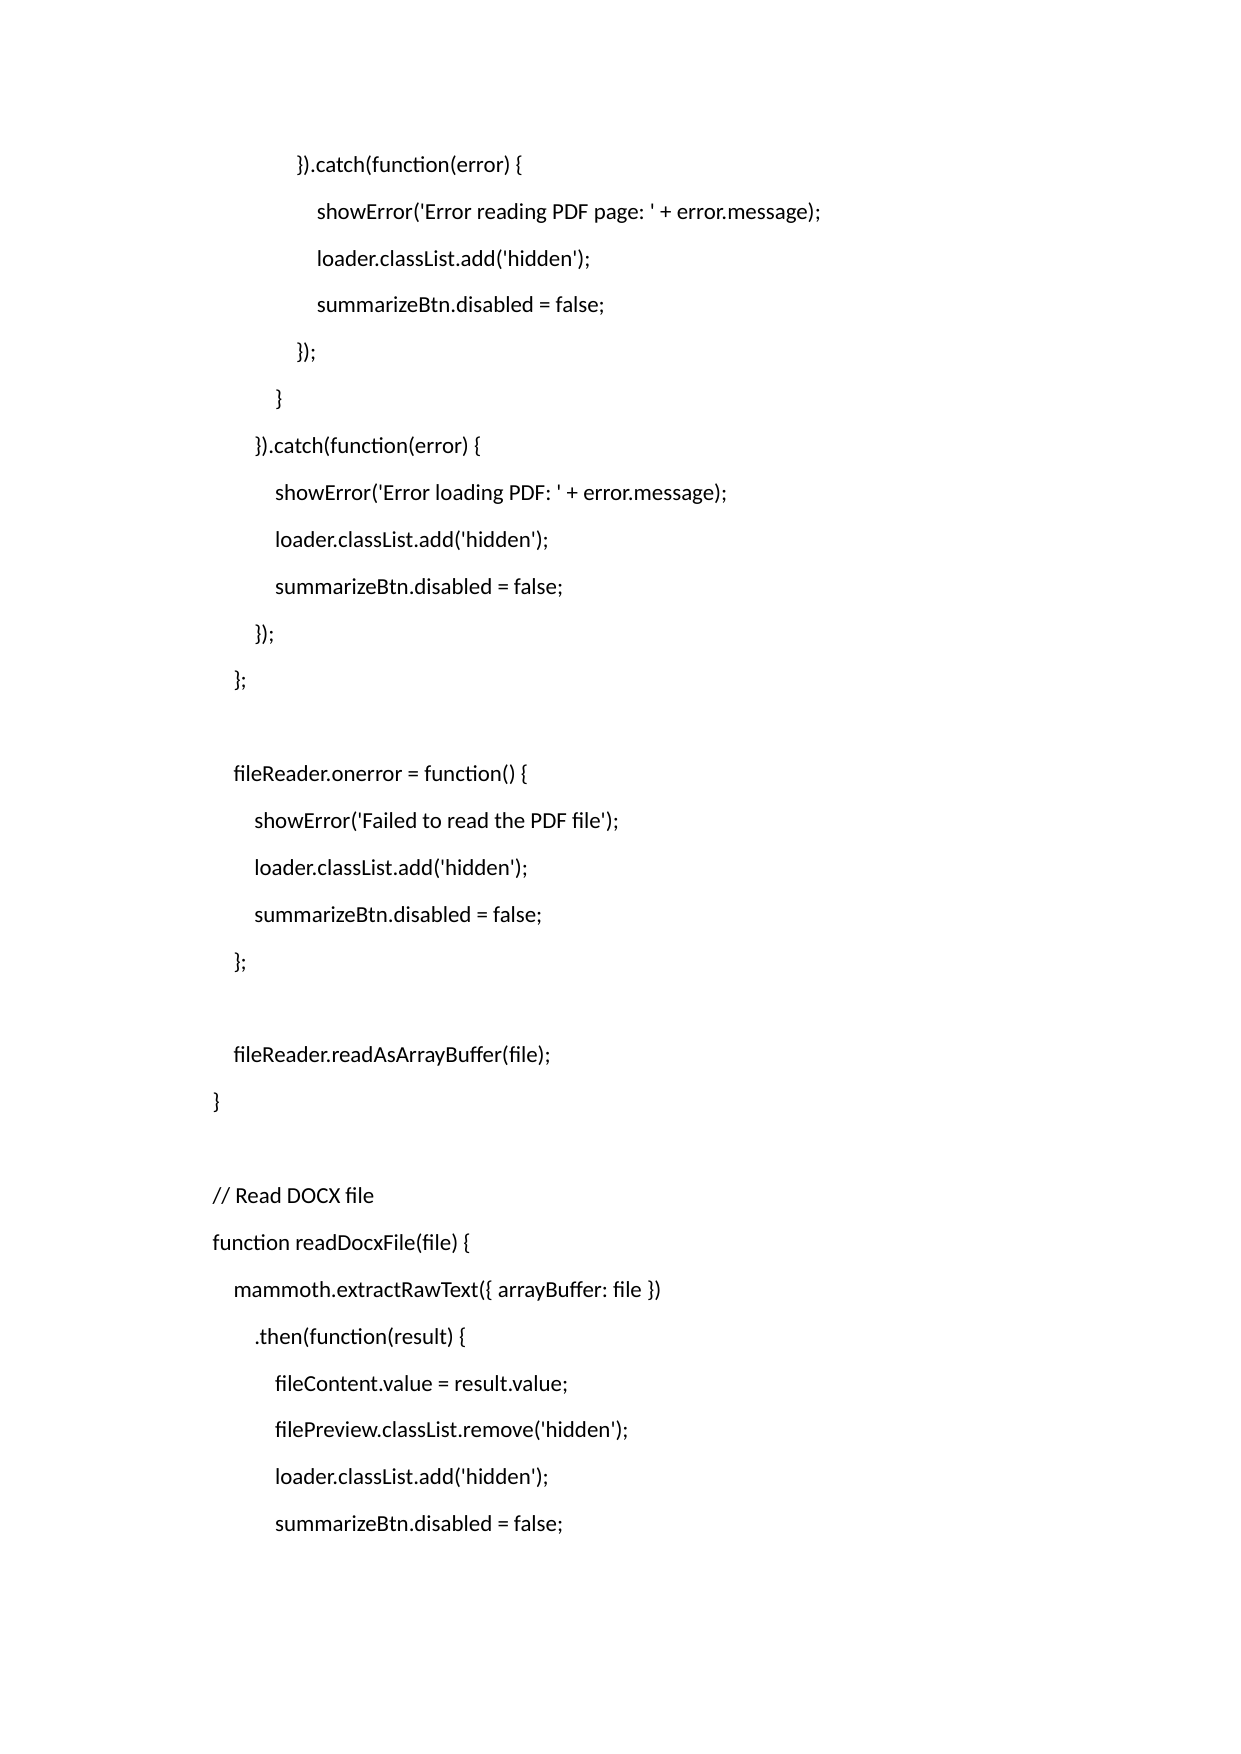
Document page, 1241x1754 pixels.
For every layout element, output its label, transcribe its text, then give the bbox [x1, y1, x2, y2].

text loader.classList.add('hidden'); [150, 525, 1090, 553]
text filePreview.classList.remove('hidden'); [150, 1416, 1090, 1444]
text }); [150, 619, 1090, 647]
text summarizeBtn.disabled = false; [150, 1509, 1090, 1537]
text loader.classList.add('hidden'); [150, 1462, 1090, 1491]
text }).catch(function(error) { [150, 150, 1090, 178]
text .then(function(result) { [150, 1322, 1090, 1350]
text fileContent.value = result.value; [150, 1369, 1090, 1397]
text }; [150, 947, 1090, 975]
text showError('Failed to read the PDF file'); [150, 806, 1090, 834]
text function readDocxFile(file) { [150, 1228, 1090, 1256]
text fileReader.onerror = function() { [150, 759, 1090, 787]
text summarizeBtn.disabled = false; [150, 900, 1090, 928]
text mammoth.extractRawText({ arrayBuffer: file }) [150, 1275, 1090, 1303]
text }; [150, 666, 1090, 694]
text }).catch(function(error) { [150, 431, 1090, 459]
text summarizeBtn.disabled = false; [150, 291, 1090, 319]
text loader.classList.add('hidden'); [150, 244, 1090, 272]
text }); [150, 337, 1090, 366]
text showError('Error loading PDF: ' + error.message); [150, 478, 1090, 506]
text loader.classList.add('hidden'); [150, 853, 1090, 881]
text fileReader.readAsArrayBuffer(file); [150, 1041, 1090, 1069]
text } [150, 384, 1090, 412]
text // Read DOCX file [150, 1181, 1090, 1209]
text showError('Error reading PDF page: ' + error.message); [150, 197, 1090, 225]
text summarizeBtn.disabled = false; [150, 572, 1090, 600]
text } [150, 1087, 1090, 1116]
